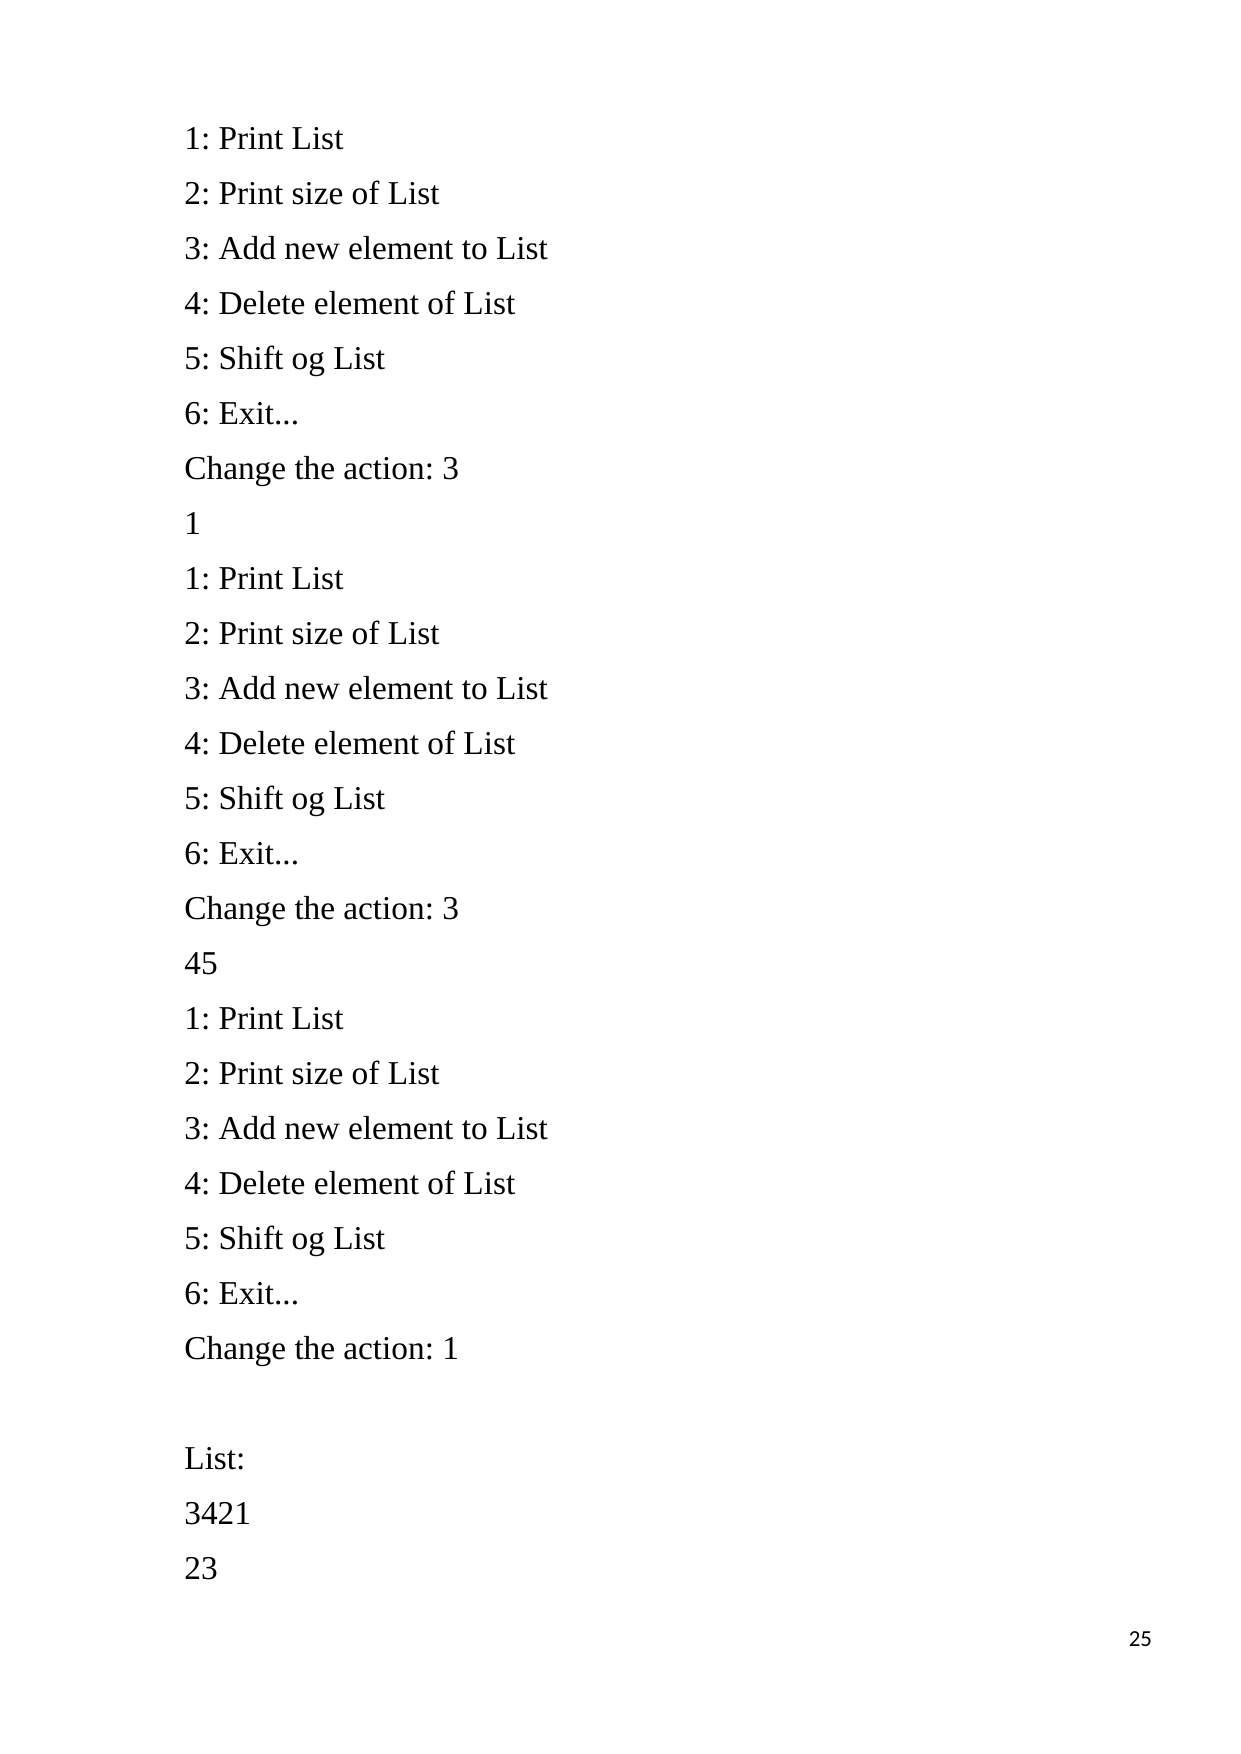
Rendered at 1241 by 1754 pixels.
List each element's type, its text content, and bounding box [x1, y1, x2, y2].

text 2: Print size of List [184, 613, 1152, 651]
text Change the action: 3 [184, 888, 1152, 926]
text 3: Add new element to List [184, 1108, 1152, 1146]
text 1: Print List [184, 558, 1152, 596]
text 1: Print List [184, 998, 1152, 1036]
text 5: Shift og List [184, 778, 1152, 816]
text 4: Delete element of List [184, 283, 1152, 321]
text 3: Add new element to List [184, 668, 1152, 706]
text Change the action: 3 [184, 448, 1152, 486]
text 6: Exit... [184, 393, 1152, 431]
text 5: Shift og List [184, 338, 1152, 376]
text 1: Print List [184, 118, 1152, 156]
text 6: Exit... [184, 833, 1152, 871]
text 1 [184, 503, 1152, 541]
text 3: Add new element to List [184, 228, 1152, 266]
text 2: Print size of List [184, 173, 1152, 211]
text 6: Exit... [184, 1273, 1152, 1311]
text 2: Print size of List [184, 1053, 1152, 1091]
text Change the action: 1 [184, 1328, 1152, 1366]
text List: [184, 1438, 1152, 1476]
text 4: Delete element of List [184, 723, 1152, 761]
text 3421 [184, 1493, 1152, 1531]
text 4: Delete element of List [184, 1163, 1152, 1201]
text 45 [184, 943, 1152, 981]
text 23 [184, 1548, 1152, 1586]
text 5: Shift og List [184, 1218, 1152, 1256]
